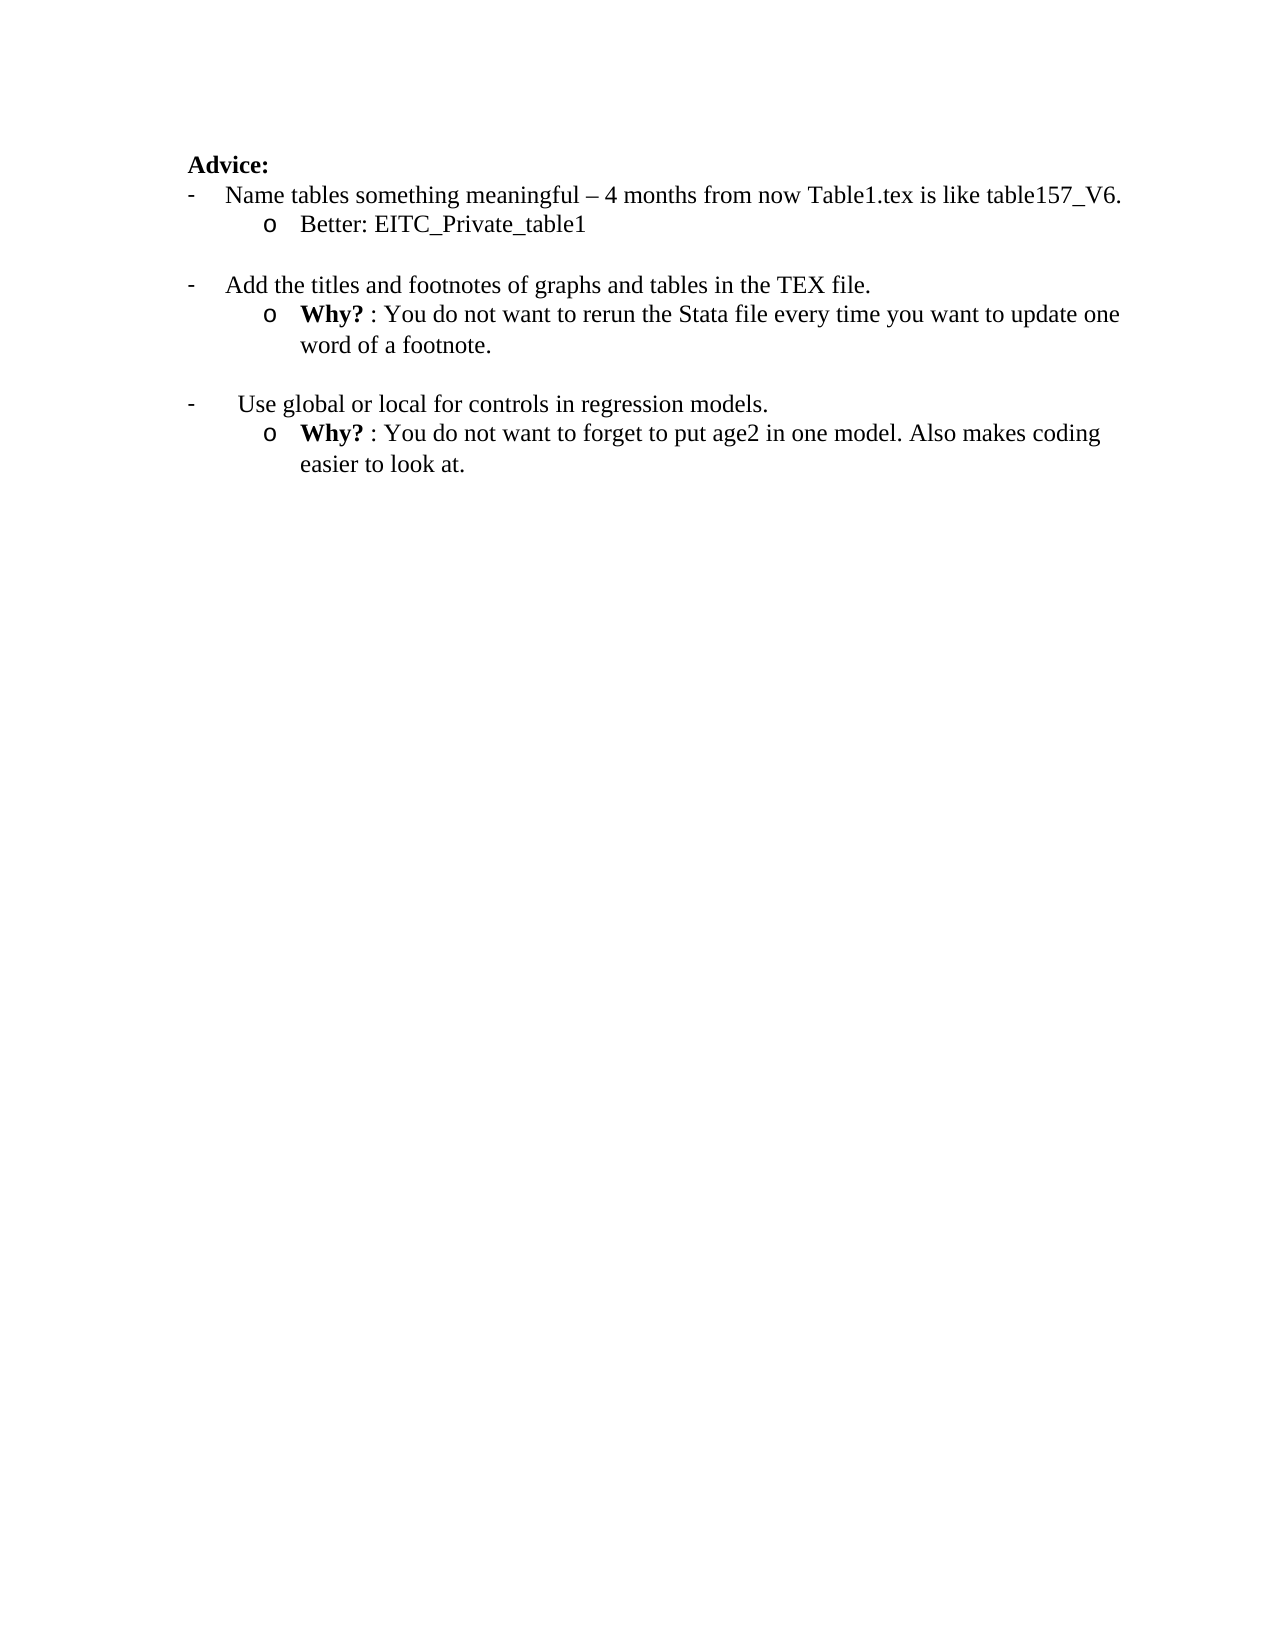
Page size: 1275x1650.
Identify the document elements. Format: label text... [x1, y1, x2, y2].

list Add the titles and footnotes of graphs and tables in the TEX file. [187, 269, 1125, 299]
list Why? : You do not want to forget to put age2 in one model. Also makes coding easier to look at. [262, 418, 1125, 478]
list Why? : You do not want to rerun the Stata file every time you want to update one word of a footnote. [262, 299, 1125, 359]
list Better: EITC_Private_table1 [262, 209, 1125, 240]
list Use global or local for controls in regression models. [187, 388, 1125, 418]
text Advice: [187, 150, 1125, 179]
list Name tables something meaningful – 4 months from now Table1.tex is like table157_V6. [187, 179, 1125, 209]
